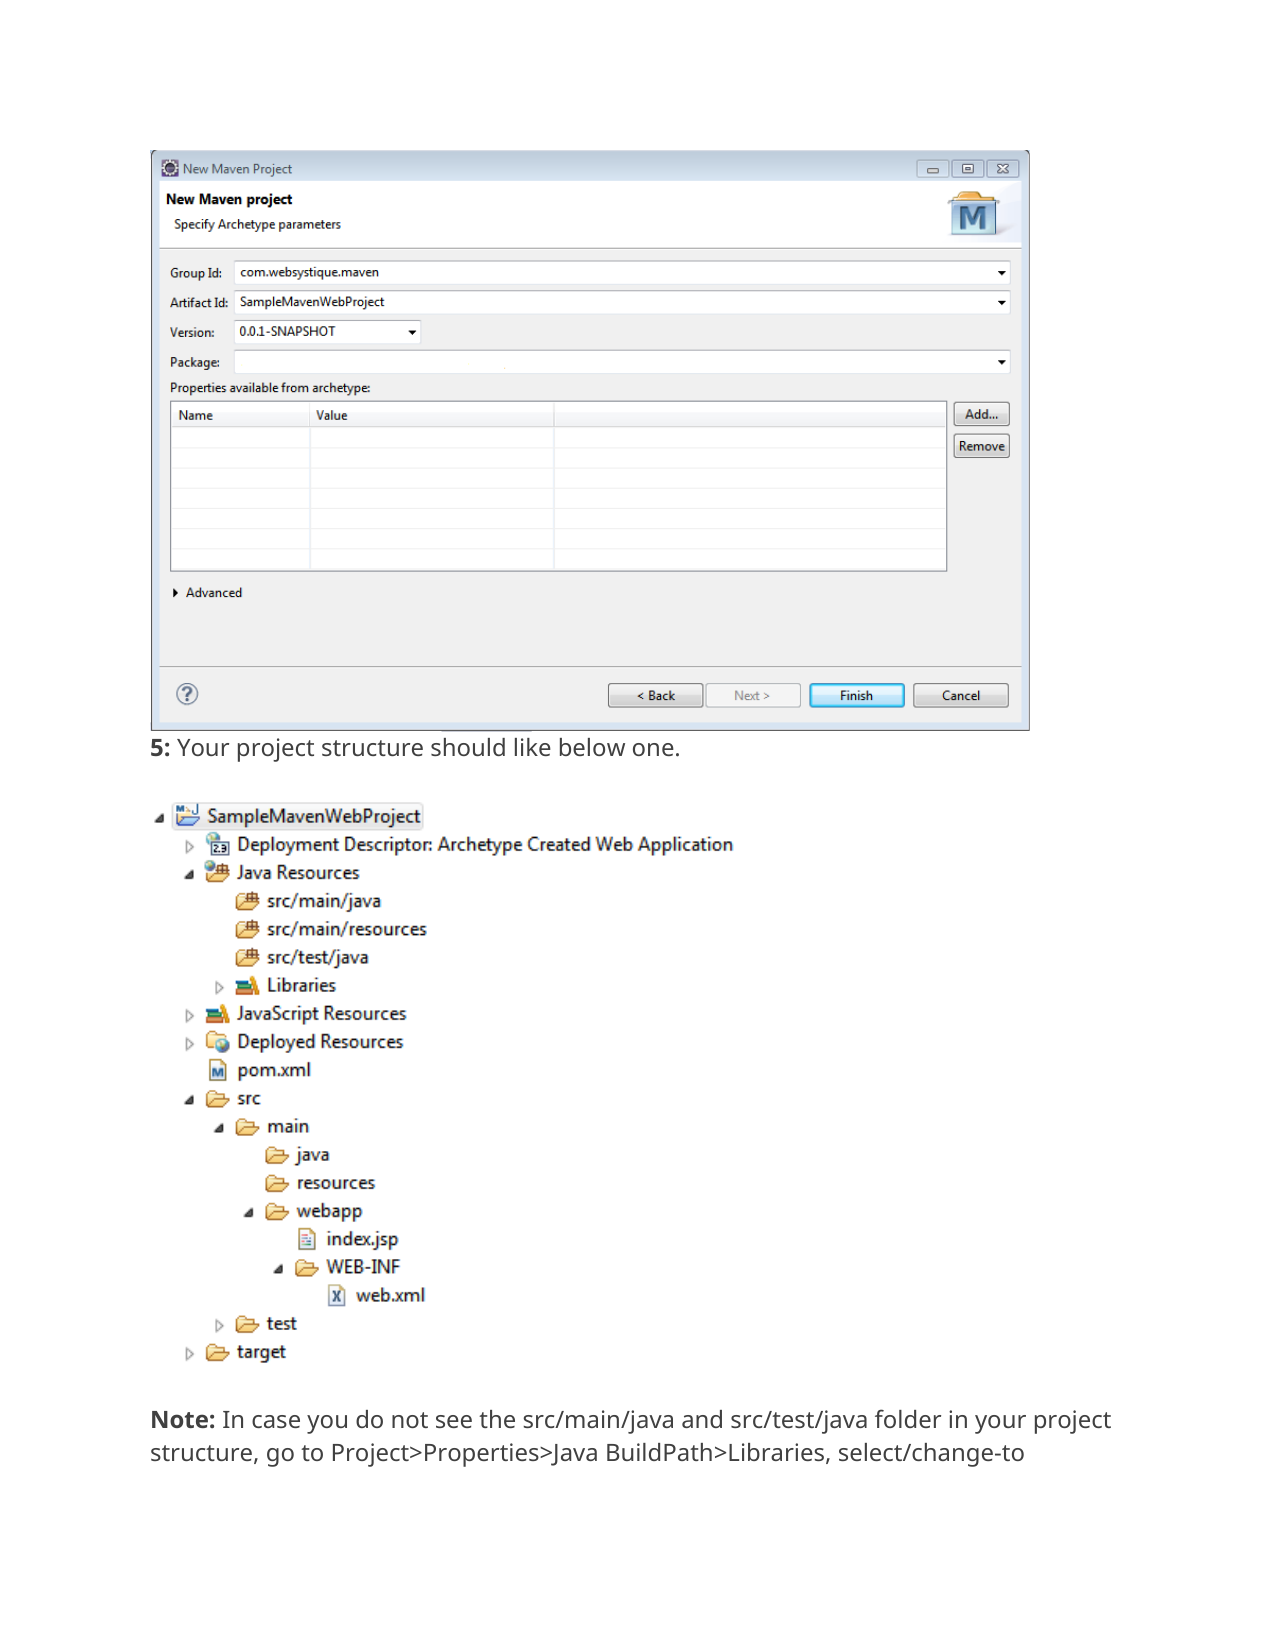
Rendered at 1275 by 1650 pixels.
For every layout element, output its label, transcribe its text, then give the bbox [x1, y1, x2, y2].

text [150, 1403, 1125, 1468]
picture [150, 801, 743, 1366]
picture [150, 150, 1030, 732]
